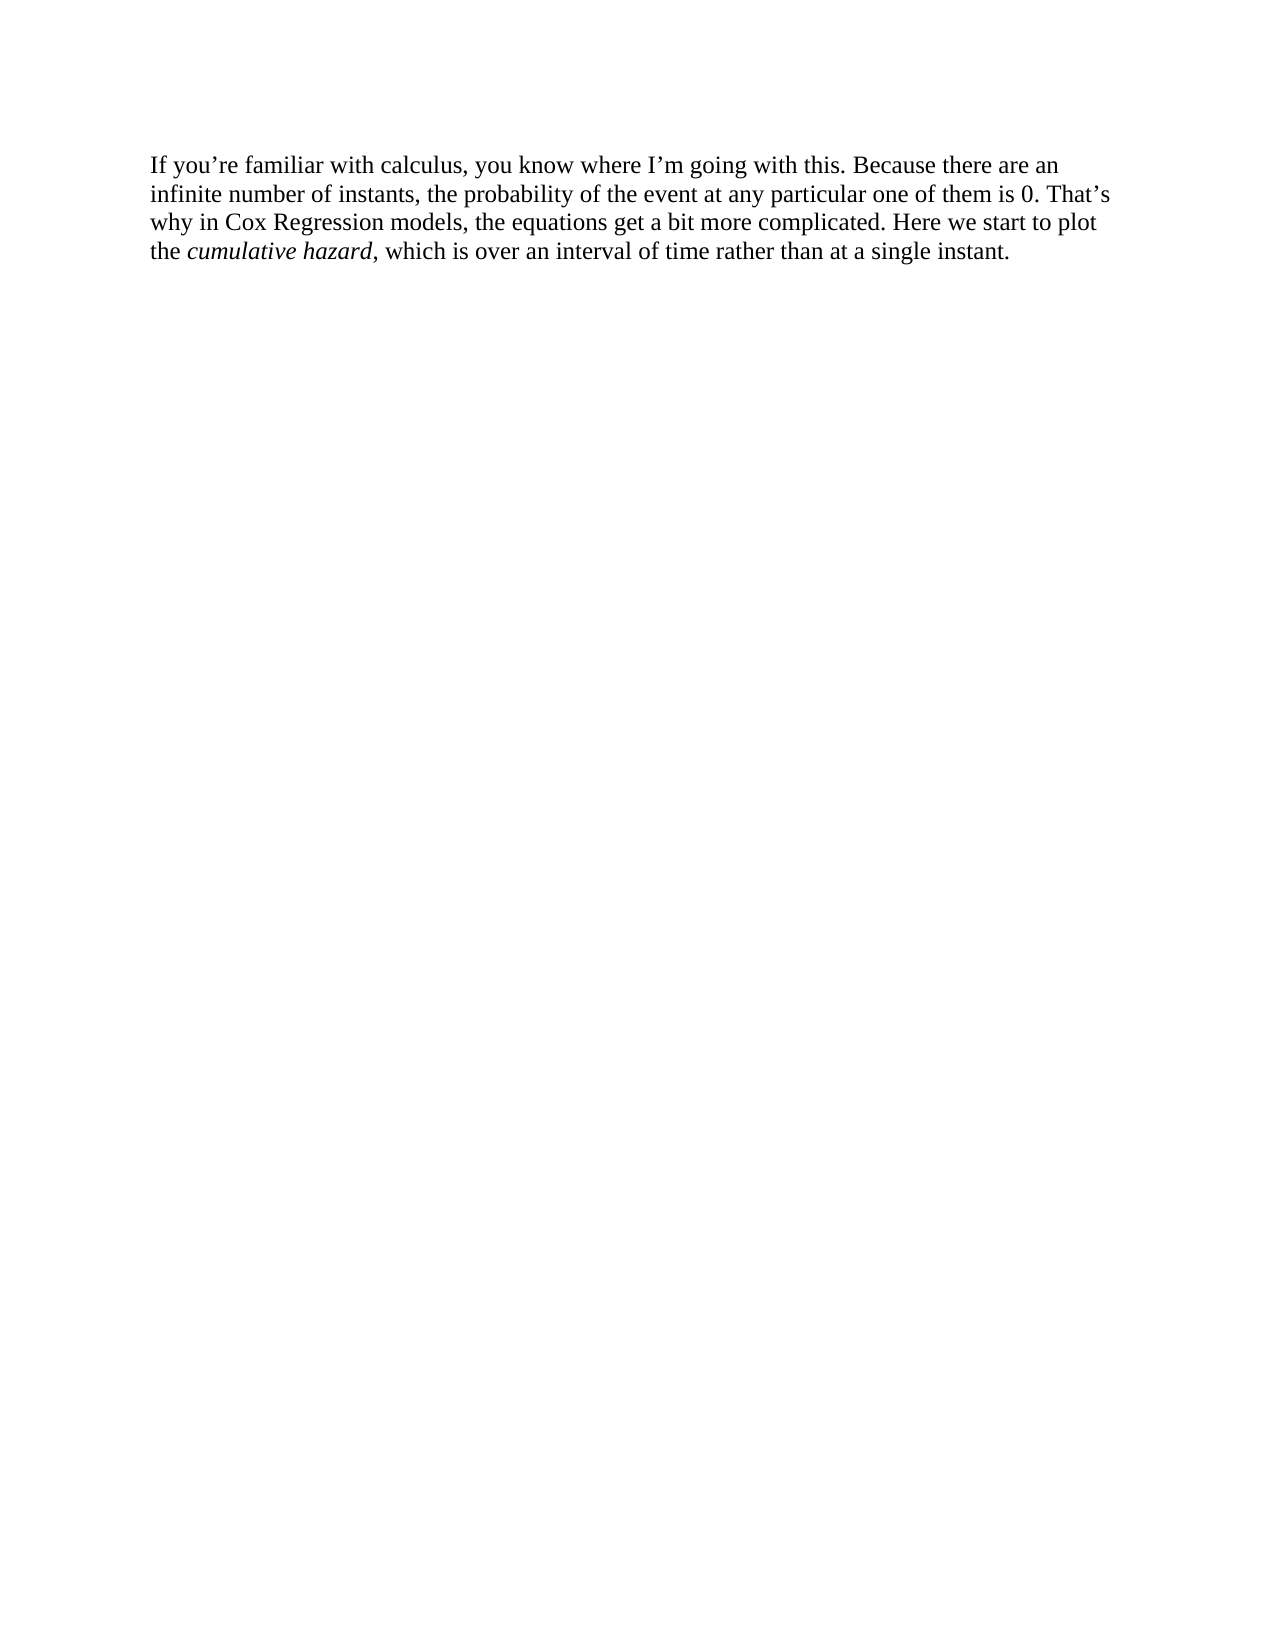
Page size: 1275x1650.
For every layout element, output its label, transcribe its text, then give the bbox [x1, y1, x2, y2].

text If you’re familiar with calculus, you know where I’m going with this. Because there are an infinite number of instants, the probability of the event at any particular one of them is 0. That’s why in Cox Regression models, the equations get a bit more complicated. Here we start to plot the cumulative hazard, which is over an interval of time rather than at a single instant. [150, 150, 1125, 265]
